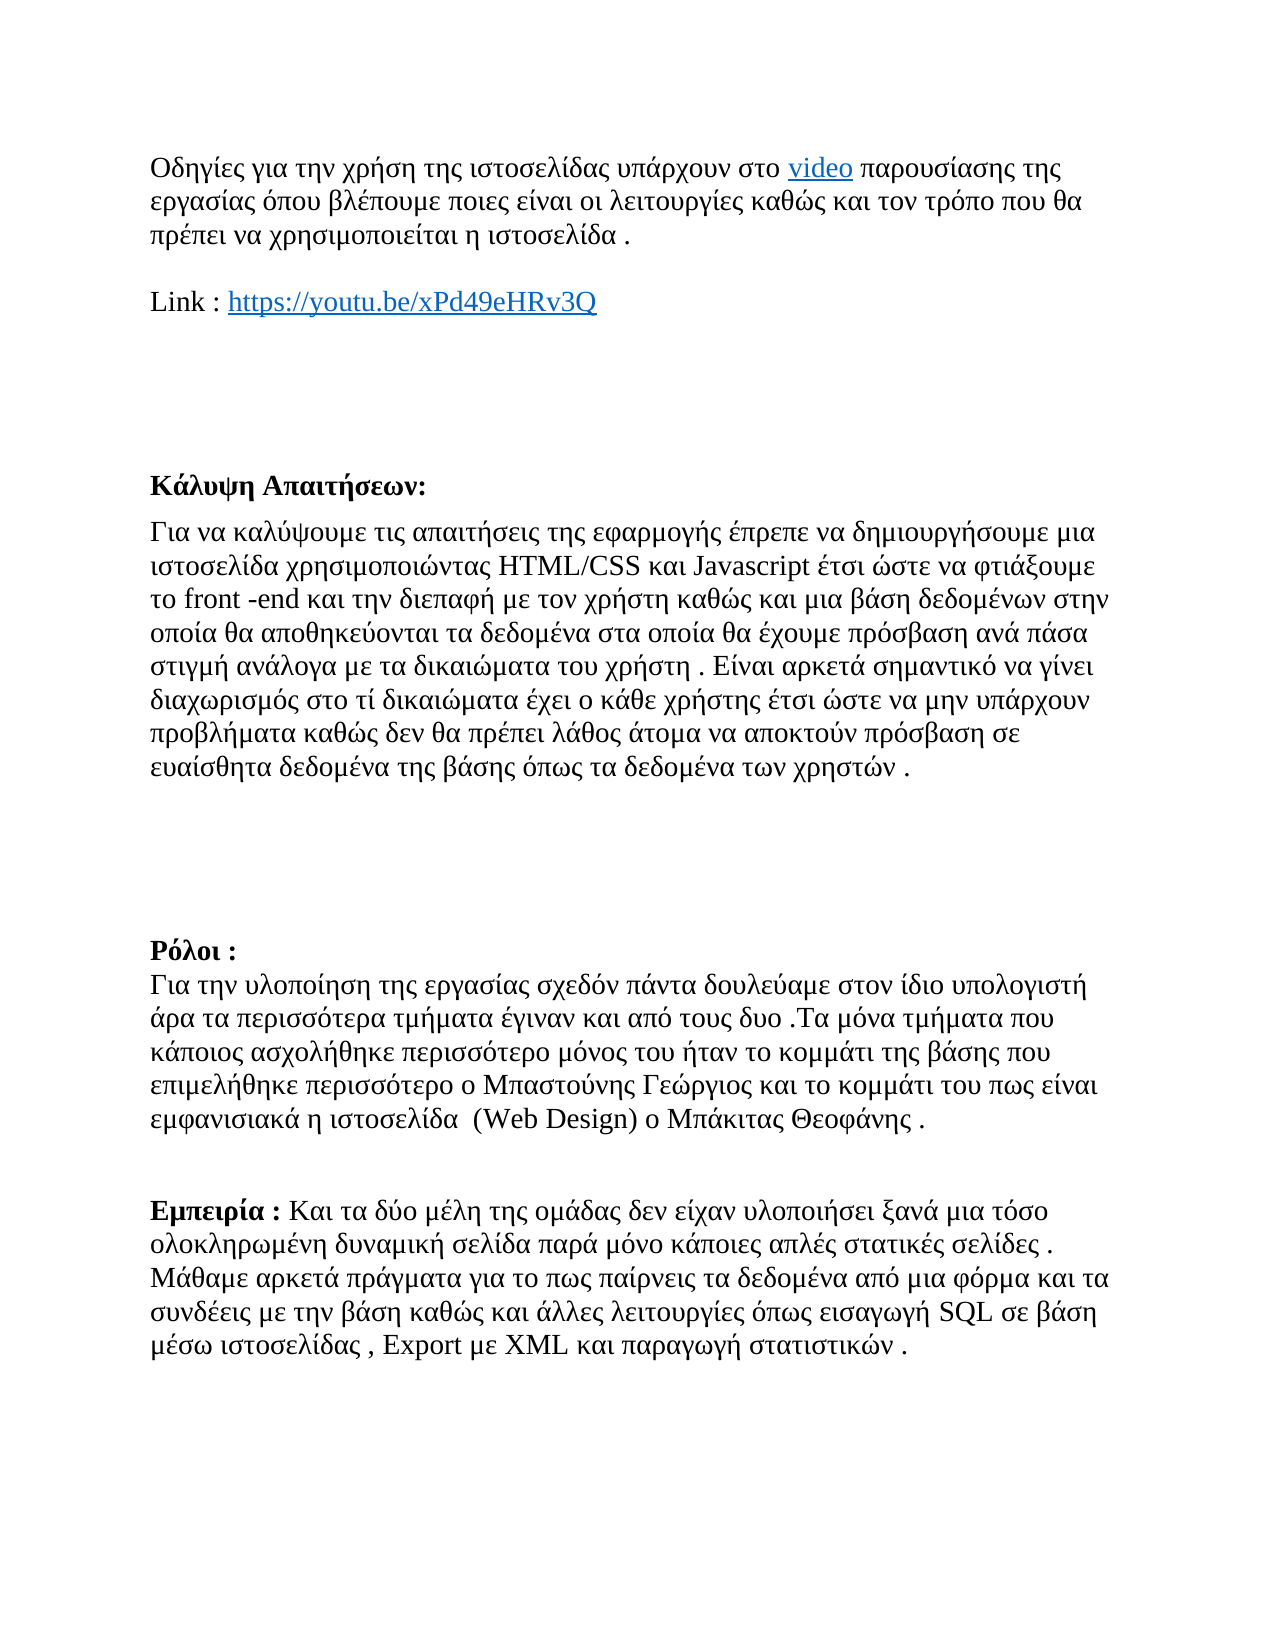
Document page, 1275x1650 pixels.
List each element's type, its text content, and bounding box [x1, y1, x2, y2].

text Οδηγίες για την χρήση της ιστοσελίδας υπάρχουν στο video παρουσίασης της εργασίας όπου βλέπουμε ποιες είναι οι λειτουργίες καθώς και τον τρόπο που θα πρέπει να χρησιμοποιείται η ιστοσελίδα . Link : https://youtu.be/xPd49eHRv3Q [150, 150, 1125, 318]
text Για να καλύψουμε τις απαιτήσεις της εφαρμογής έπρεπε να δημιουργήσουμε μια ιστοσελίδα χρησιμοποιώντας HTML/CSS και Javascript έτσι ώστε να φτιάξουμε το front -end και την διεπαφή με τον χρήστη καθώς και μια βάση δεδομένων στην οποία θα αποθηκεύονται τα δεδομένα στα οποία θα έχουμε πρόσβαση ανά πάσα στιγμή ανάλογα με τα δικαιώματα του χρήστη . Είναι αρκετά σημαντικό να γίνει διαχωρισμός στο τί δικαιώματα έχει ο κάθε χρήστης έτσι ώστε να μην υπάρχουν προβλήματα καθώς δεν θα πρέπει λάθος άτομα να αποκτούν πρόσβαση σε ευαίσθητα δεδομένα της βάσης όπως τα δεδομένα των χρηστών . [150, 514, 1125, 783]
text Ρόλοι : Για την υλοποίηση της εργασίας σχεδόν πάντα δουλεύαμε στον ίδιο υπολογιστή άρα τα περισσότερα τμήματα έγιναν και από τους δυο .Τα μόνα τμήματα που κάποιος ασχολήθηκε περισσότερο μόνος του ήταν το κομμάτι της βάσης που επιμελήθηκε περισσότερο ο Μπαστούνης Γεώργιος και το κομμάτι του πως είναι εμφανισιακά η ιστοσελίδα (Web Design) ο Μπάκιτας Θεοφάνης . [150, 933, 1125, 1134]
text Κάλυψη Απαιτήσεων: [150, 468, 1125, 502]
text Εμπειρία : Και τα δύο μέλη της ομάδας δεν είχαν υλοποιήσει ξανά μια τόσο ολοκληρωμένη δυναμική σελίδα παρά μόνο κάποιες απλές στατικές σελίδες . Μάθαμε αρκετά πράγματα για το πως παίρνεις τα δεδομένα από μια φόρμα και τα συνδέεις με την βάση καθώς και άλλες λειτουργίες όπως εισαγωγή SQL σε βάση μέσω ιστοσελίδας , Export με XML και παραγωγή στατιστικών . [150, 1193, 1125, 1361]
